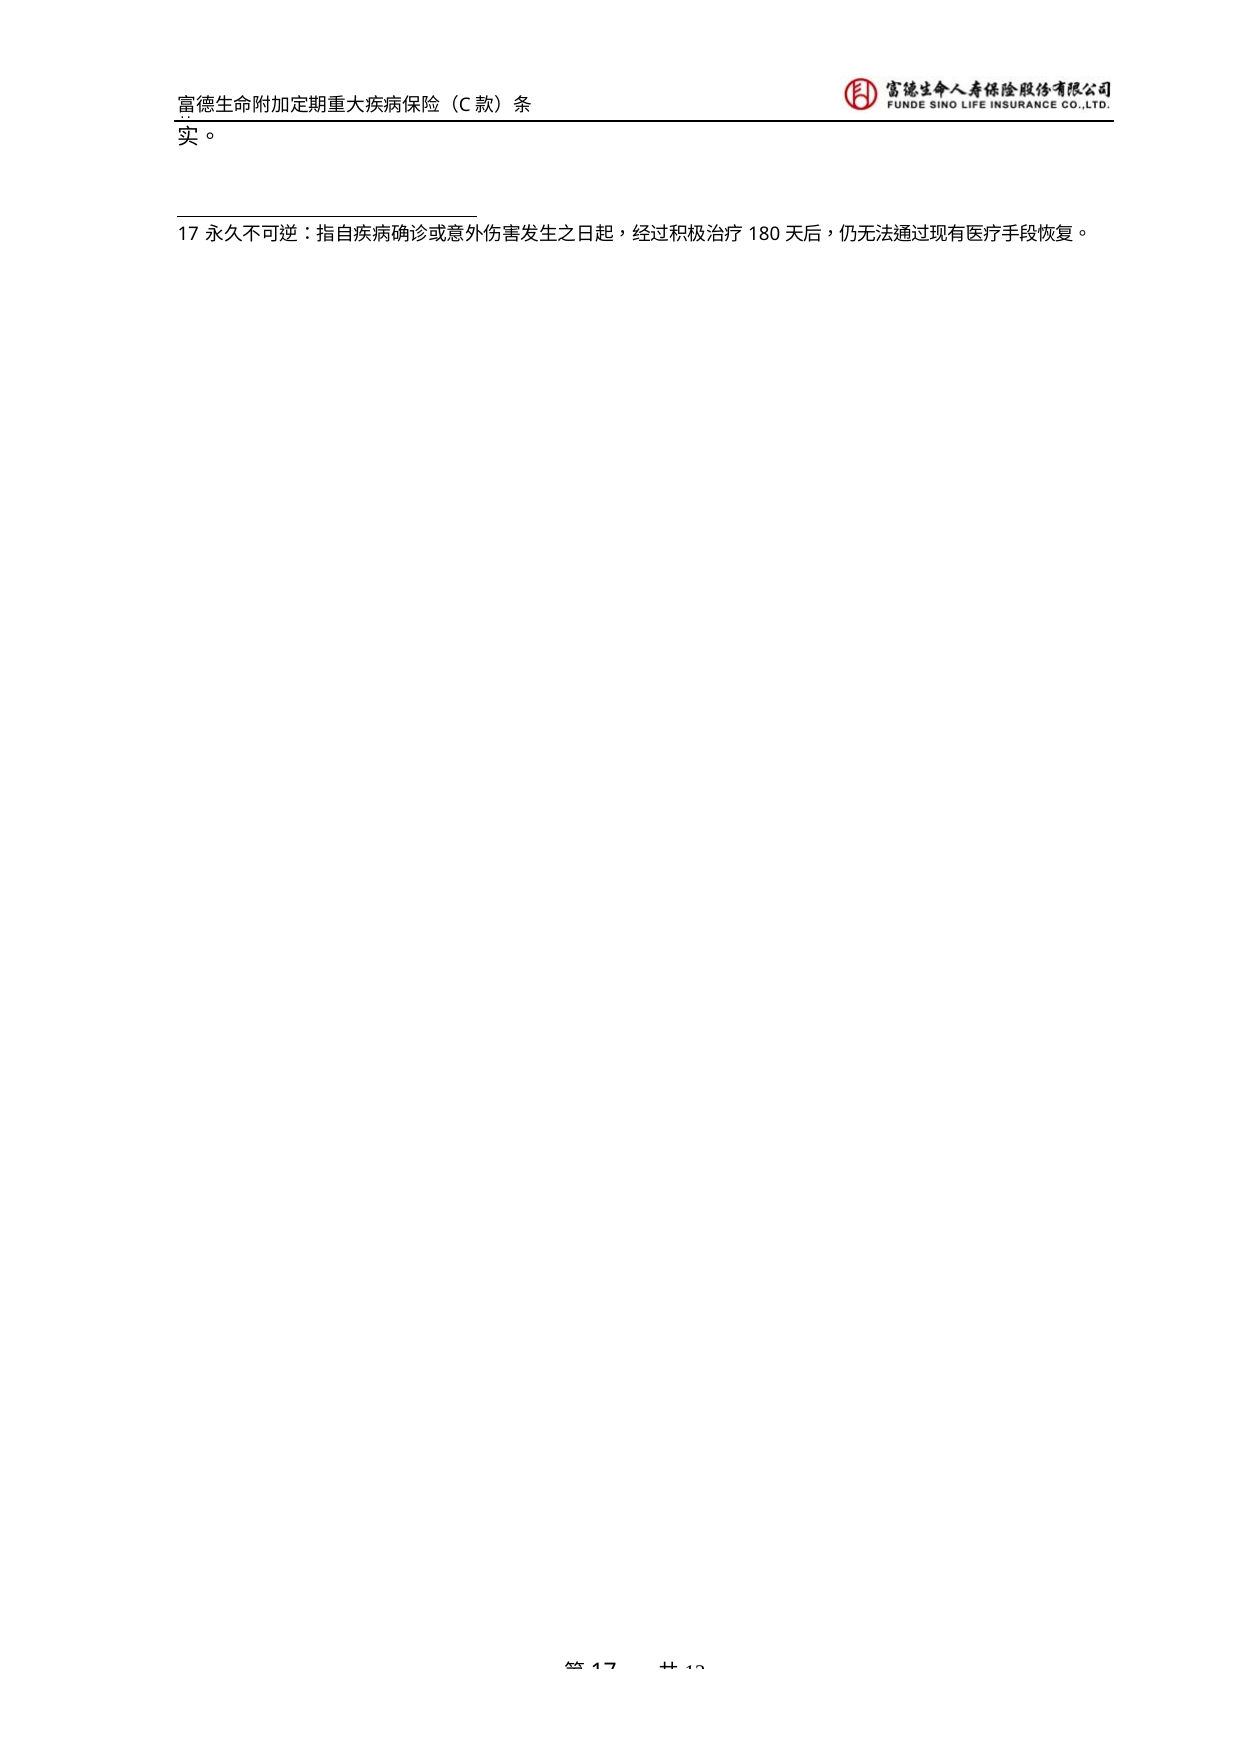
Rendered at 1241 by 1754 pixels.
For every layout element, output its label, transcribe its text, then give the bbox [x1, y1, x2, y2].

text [177, 121, 1111, 151]
list 永久不可逆：指自疾病确诊或意外伤害发生之日起，经过积极治疗 180 天后，仍无法通过现有医疗手段恢复。 [177, 217, 1126, 246]
picture [840, 76, 1112, 113]
